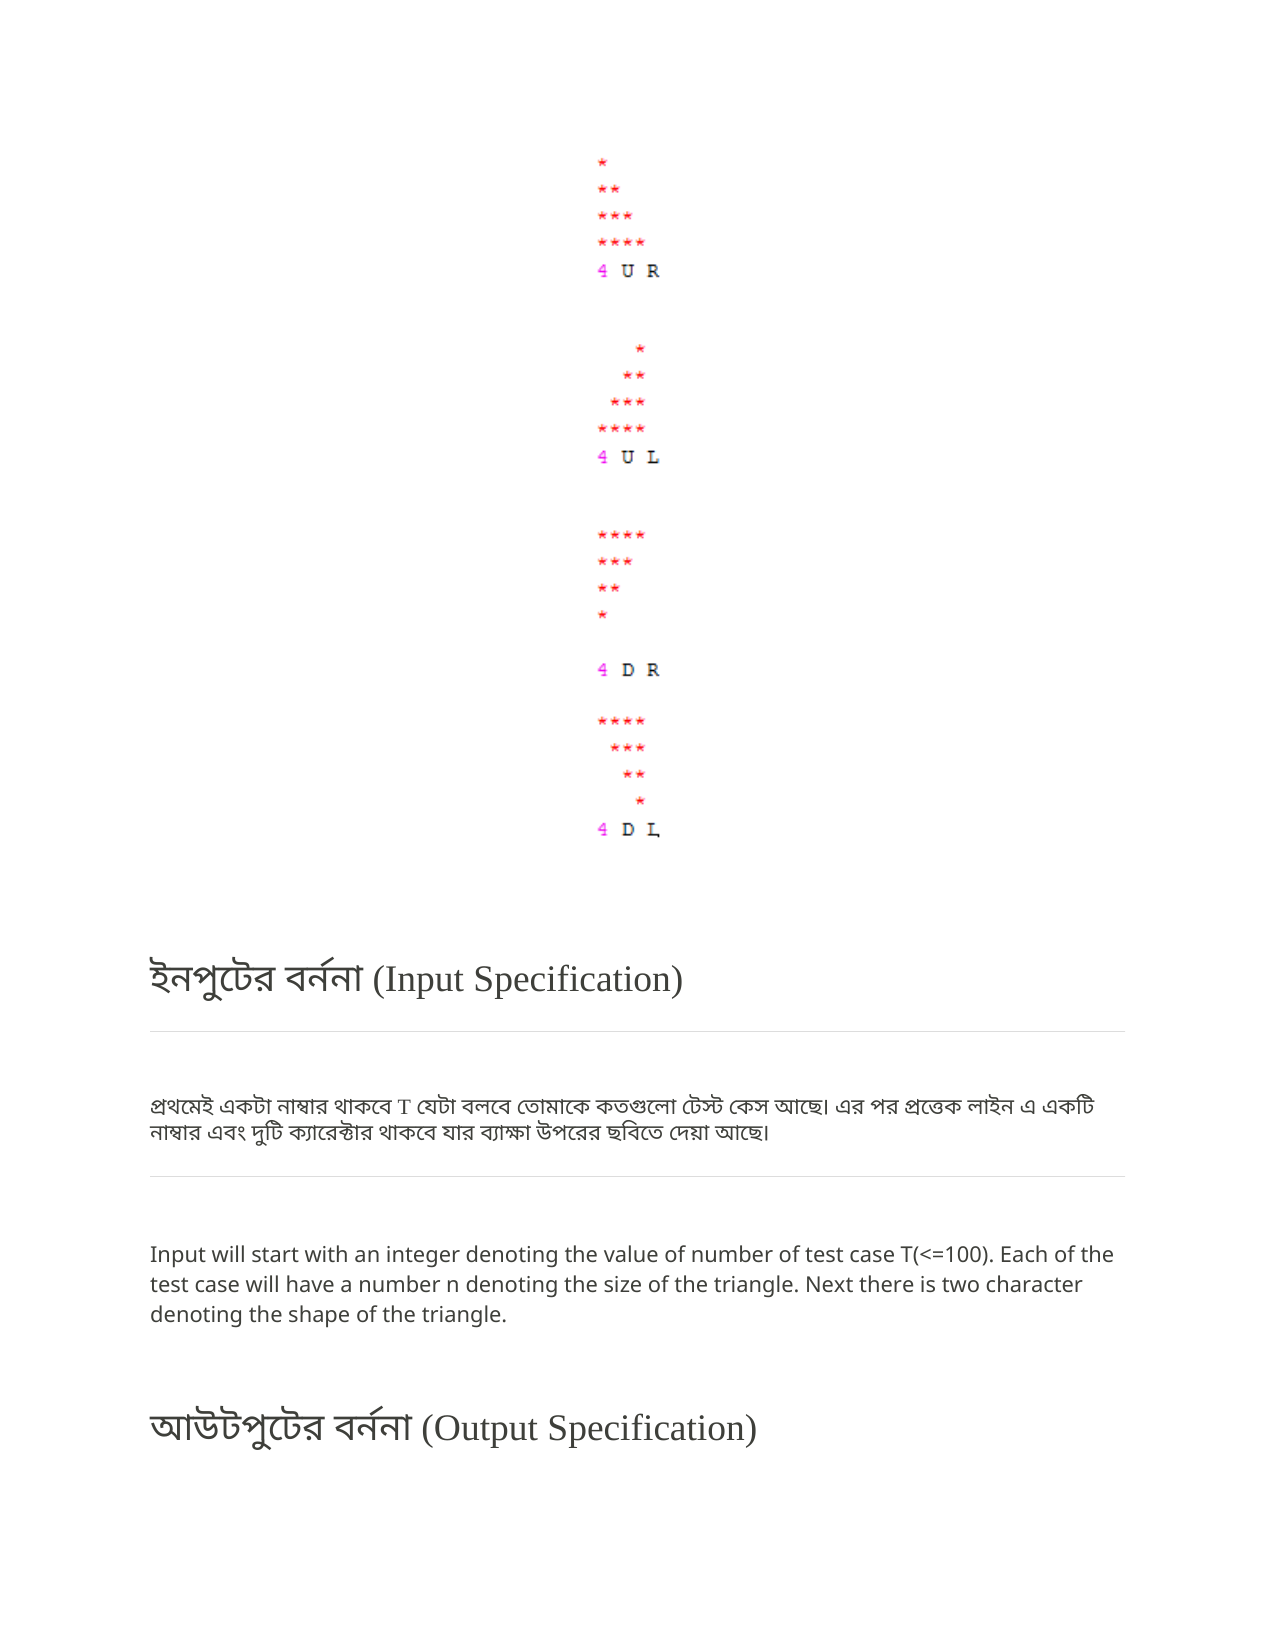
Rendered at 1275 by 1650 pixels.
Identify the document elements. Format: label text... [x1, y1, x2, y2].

picture [595, 150, 680, 864]
text ইনপুটের বর্ননা (Input Specification) [150, 956, 1125, 1000]
text আউটপুটের বর্ননা (Output Specification) [150, 1405, 1125, 1449]
text প্রথমেই একটা নাম্বার থাকবে T যেটা বলবে তোমাকে কতগুলো টেস্ট কেস আছে। এর পর প্রত্তেক লাইন এ একটি নাম্বার এবং দুটি ক্যারেক্টার থাকবে যার ব্যাক্ষা উপরের ছবিতে দেয়া আছে। [150, 1094, 1125, 1145]
text Input will start with an integer denoting the value of number of test case T(<=100). Each of the test case will have a number n denoting the size of the triangle. Next there is two character denoting the shape of the triangle. [150, 1239, 1125, 1329]
